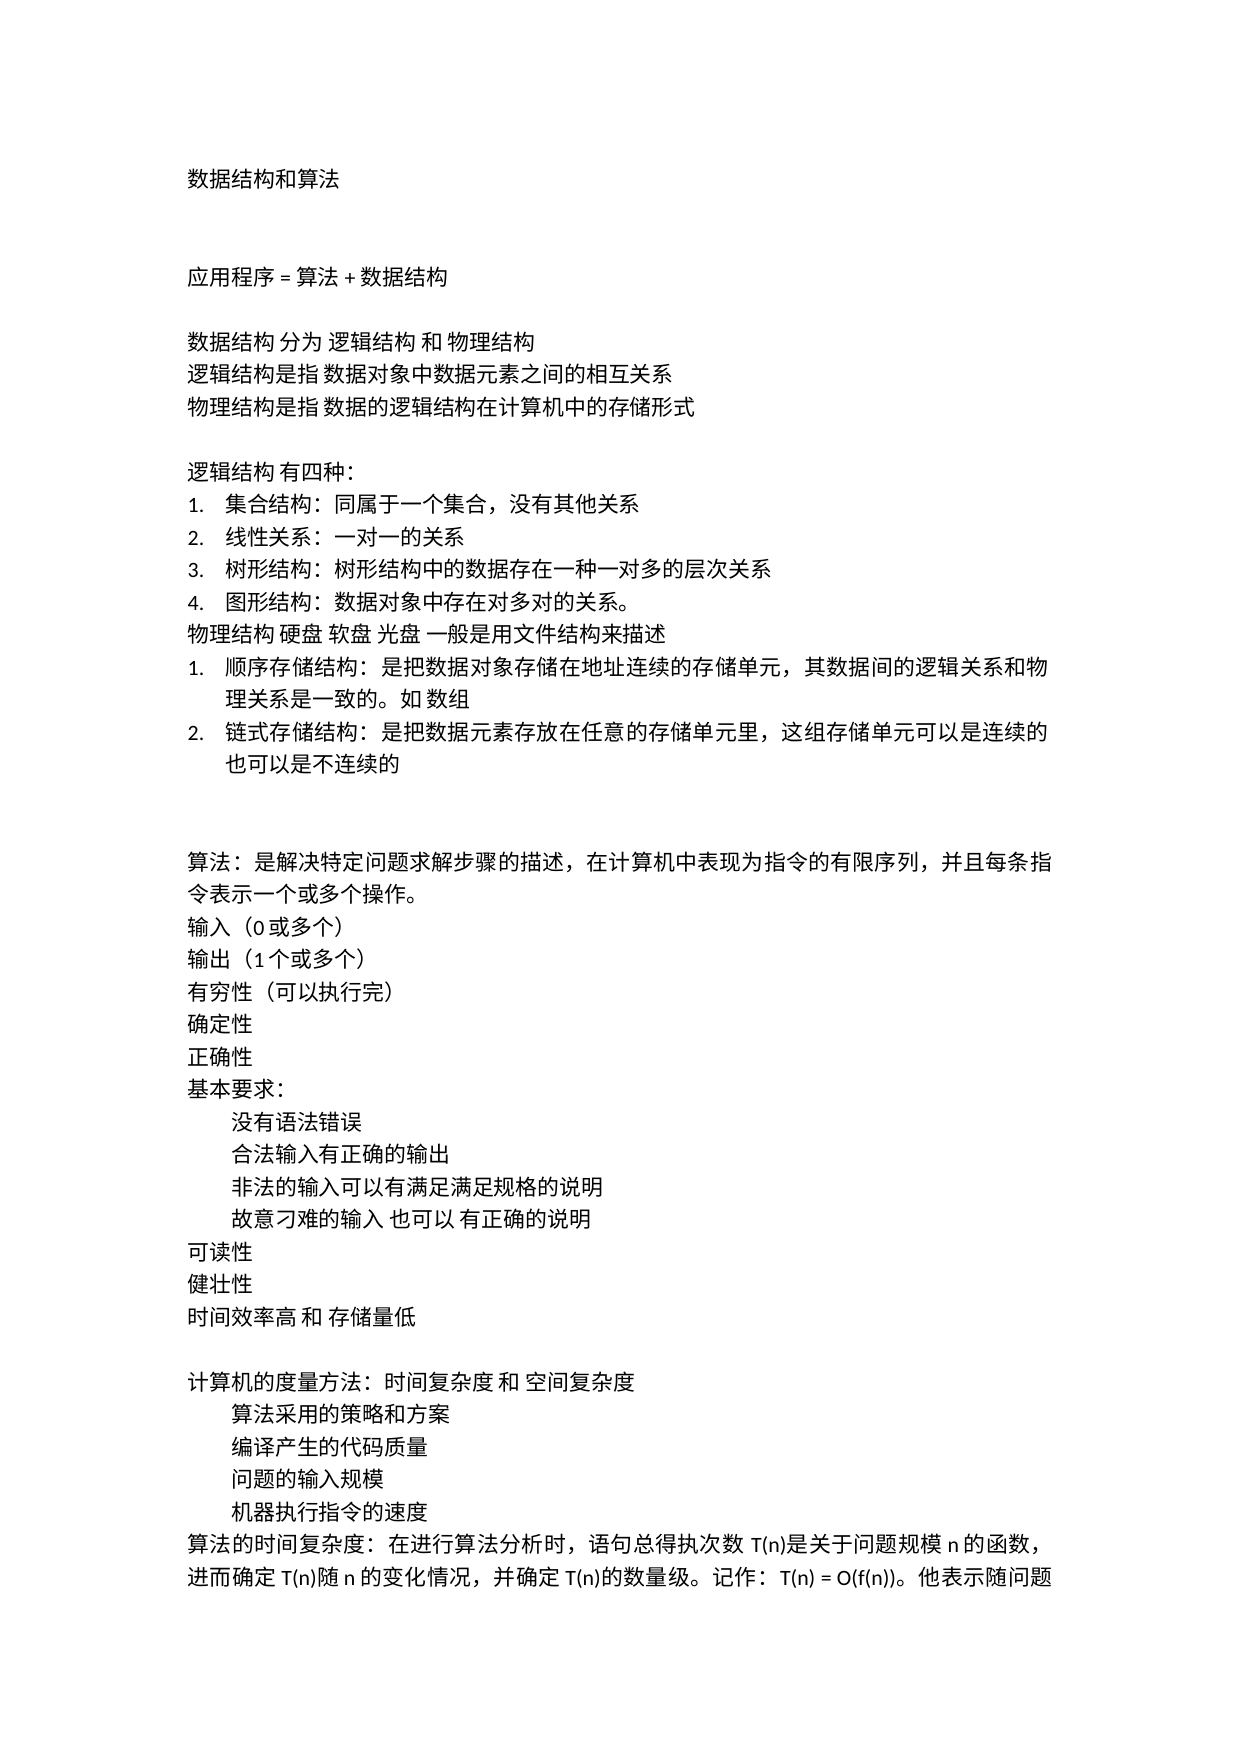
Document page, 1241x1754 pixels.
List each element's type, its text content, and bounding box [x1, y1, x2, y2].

text 算法：是解决特定问题求解步骤的描述，在计算机中表现为指令的有限序列，并且每条指令表示一个或多个操作。 [187, 844, 1053, 909]
text 时间效率高 和 存储量低 [187, 1299, 1053, 1332]
list 顺序存储结构：是把数据对象存储在地址连续的存储单元，其数据间的逻辑关系和物理关系是一致的。如 数组 [187, 649, 1053, 714]
list 图形结构：数据对象中存在对多对的关系。 [187, 584, 1053, 617]
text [187, 1527, 1053, 1592]
list 链式存储结构：是把数据元素存放在任意的存储单元里，这组存储单元可以是连续的也可以是不连续的 [187, 714, 1053, 779]
text 应用程序 = 算法 + 数据结构 [187, 259, 1053, 292]
text 故意刁难的输入 也可以 有正确的说明 [187, 1202, 1053, 1234]
text 非法的输入可以有满足满足规格的说明 [187, 1169, 1053, 1202]
text 算法采用的策略和方案 [231, 1397, 1053, 1429]
text 基本要求： [187, 1072, 1053, 1104]
text 编译产生的代码质量 [231, 1429, 1053, 1462]
text 物理结构是指 数据的逻辑结构在计算机中的存储形式 [187, 389, 1053, 422]
text 逻辑结构是指 数据对象中数据元素之间的相互关系 [187, 357, 1053, 389]
text 物理结构 硬盘 软盘 光盘 一般是用文件结构来描述 [187, 617, 1053, 649]
text 合法输入有正确的输出 [187, 1137, 1053, 1169]
text 数据结构 分为 逻辑结构 和 物理结构 [187, 324, 1053, 357]
text 健壮性 [187, 1267, 1053, 1299]
text 有穷性（可以执行完） [187, 974, 1053, 1007]
text 输入（0或多个） [187, 909, 1053, 942]
text 确定性 [187, 1007, 1053, 1039]
text 逻辑结构 有四种： [187, 454, 1053, 487]
text 机器执行指令的速度 [231, 1494, 1053, 1527]
list 集合结构：同属于一个集合，没有其他关系 [187, 487, 1053, 519]
text 可读性 [187, 1234, 1053, 1267]
list 线性关系：一对一的关系 [187, 519, 1053, 552]
text 数据结构和算法 [187, 162, 1053, 194]
list 树形结构：树形结构中的数据存在一种一对多的层次关系 [187, 552, 1053, 584]
text 问题的输入规模 [231, 1462, 1053, 1494]
text 输出（1个或多个） [187, 942, 1053, 974]
text 正确性 [187, 1039, 1053, 1072]
text 没有语法错误 [187, 1104, 1053, 1137]
text 计算机的度量方法：时间复杂度 和 空间复杂度 [187, 1364, 1053, 1397]
